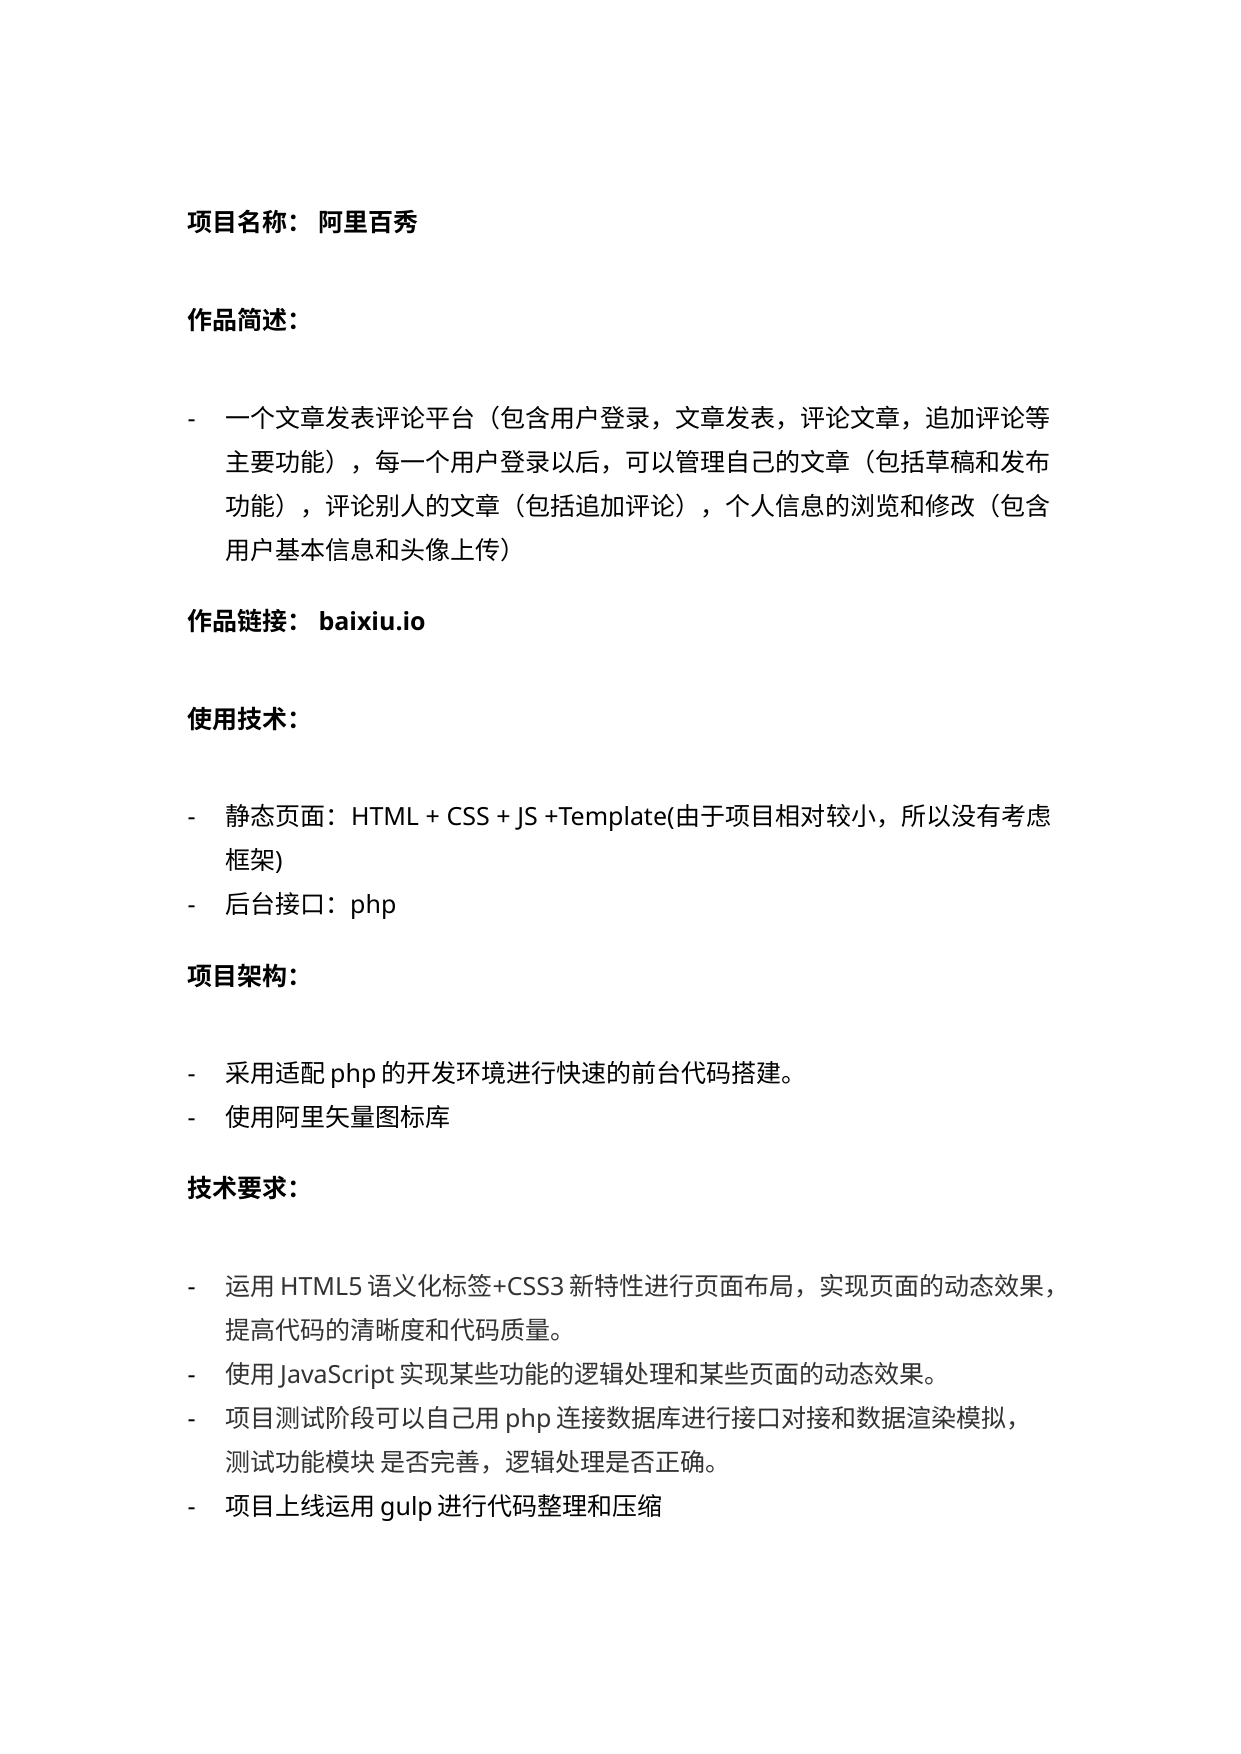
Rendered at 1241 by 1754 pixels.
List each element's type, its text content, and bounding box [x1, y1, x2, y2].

subtitle 项目架构： [187, 952, 1053, 996]
subtitle 作品简述： [187, 297, 1053, 341]
list 采用适配php的开发环境进行快速的前台代码搭建。 [187, 1050, 1053, 1094]
list 运用HTML5语义化标签+CSS3新特性进行页面布局，实现页面的动态效果，提高代码的清晰度和代码质量。 [187, 1262, 1053, 1351]
subtitle 技术要求： [187, 1165, 1053, 1209]
list 静态页面：HTML + CSS + JS +Template(由于项目相对较小，所以没有考虑框架) [187, 793, 1053, 881]
subtitle 项目名称： 阿里百秀 [187, 199, 1053, 243]
list 项目测试阶段可以自己用php连接数据库进行接口对接和数据渲染模拟，测试功能模块 是否完善，逻辑处理是否正确。 [187, 1395, 1053, 1483]
list 一个文章发表评论平台（包含用户登录，文章发表，评论文章，追加评论等主要功能），每一个用户登录以后，可以管理自己的文章（包括草稿和发布功能），评论别人的文章（包括追加评论），个人信息的浏览和修改（包含用户基本信息和头像上传） [187, 394, 1053, 571]
list 项目上线运用gulp进行代码整理和压缩 [187, 1483, 1053, 1527]
list 使用JavaScript实现某些功能的逻辑处理和某些页面的动态效果。 [187, 1351, 1053, 1395]
list 后台接口：php [187, 881, 1053, 925]
list 使用阿里矢量图标库 [187, 1094, 1053, 1138]
subtitle 使用技术： [187, 695, 1053, 739]
subtitle 作品链接： baixiu.io [187, 598, 1053, 642]
